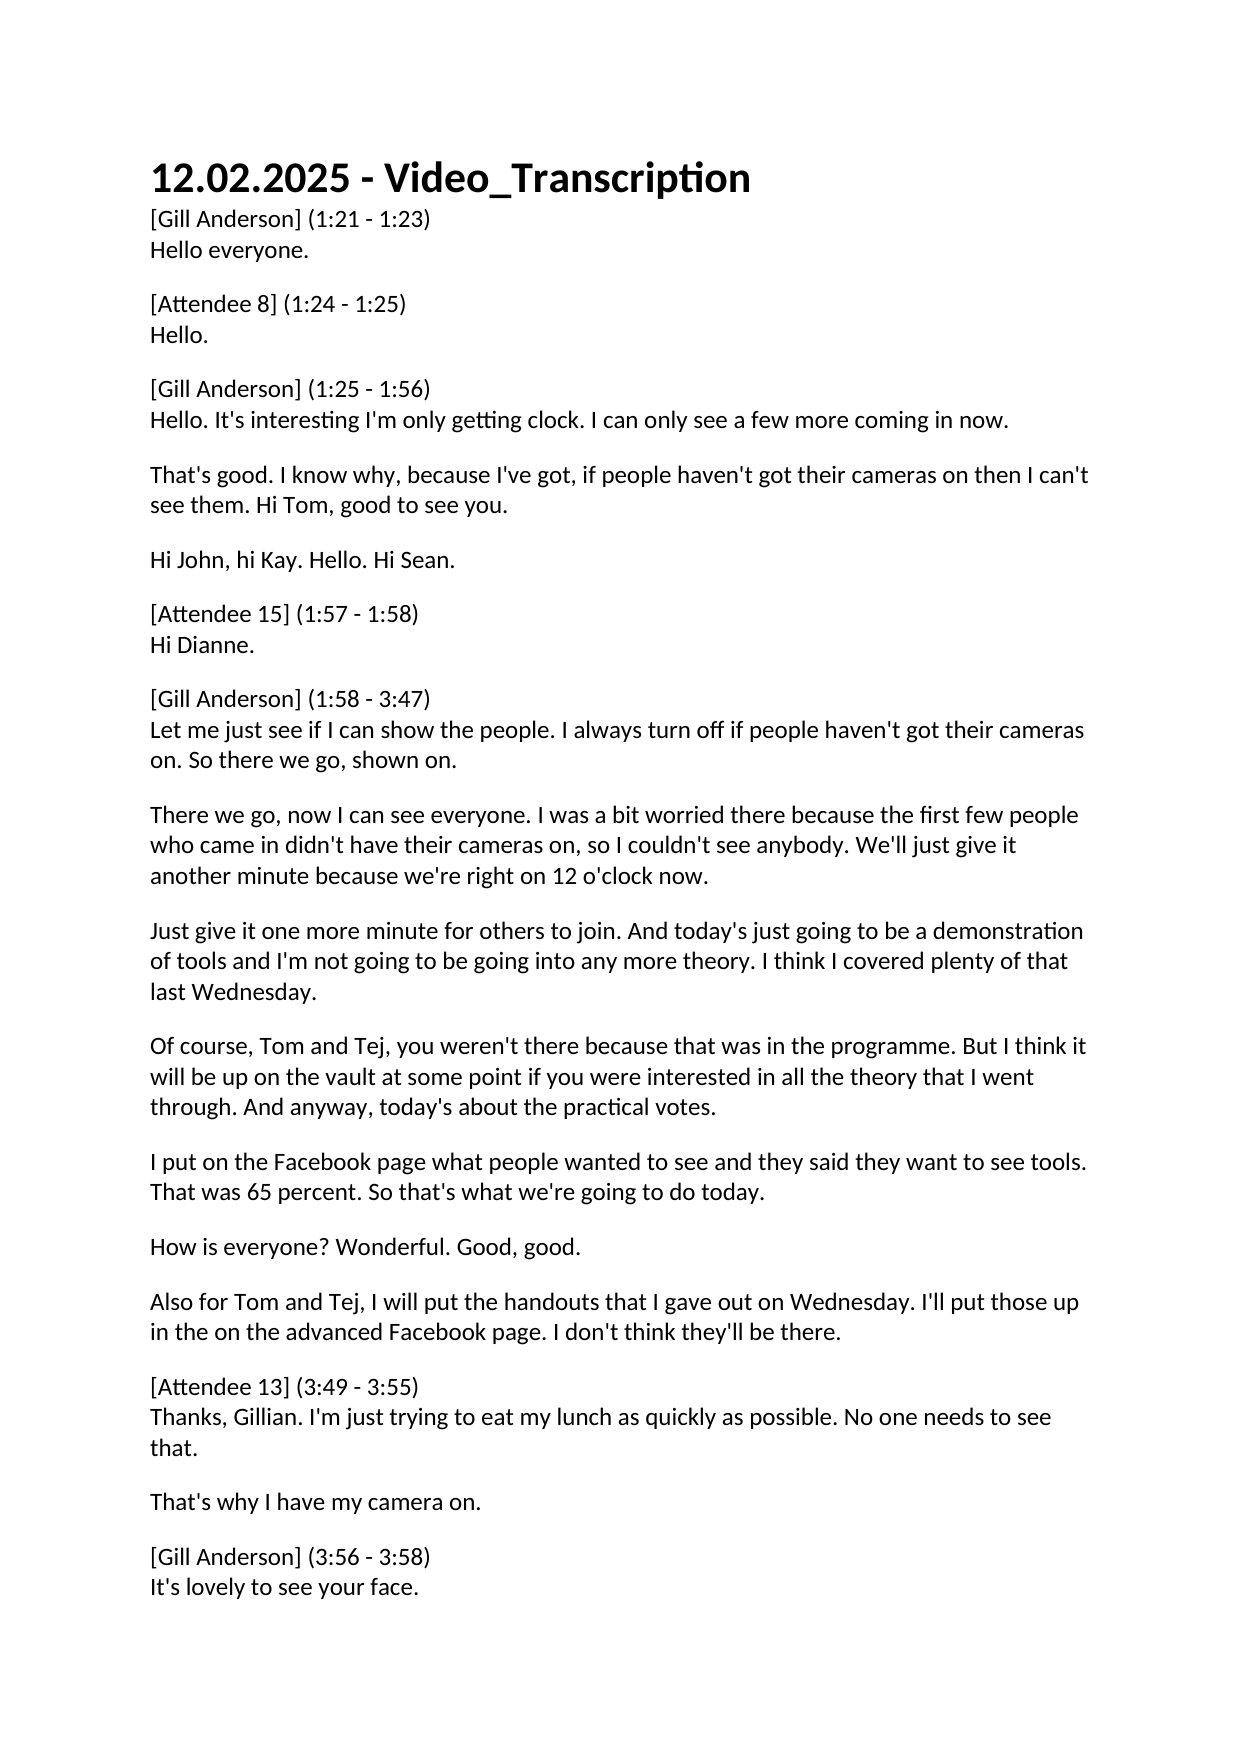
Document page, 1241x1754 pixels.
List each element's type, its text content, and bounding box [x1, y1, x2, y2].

text [Gill Anderson] (1:21 - 1:23) [150, 203, 1090, 234]
text I put on the Facebook page what people wanted to see and they said they want to see tools. That was 65 percent. So that's what we're going to do today. [150, 1146, 1090, 1207]
text [Attendee 15] (1:57 - 1:58) [150, 598, 1090, 629]
text Hi Dianne. [150, 629, 1090, 659]
text [Attendee 13] (3:49 - 3:55) [150, 1371, 1090, 1401]
text Let me just see if I can show the people. I always turn off if people haven't got their cameras on. So there we go, shown on. [150, 714, 1090, 775]
text Hello. It's interesting I'm only getting clock. I can only see a few more coming in now. [150, 404, 1090, 435]
text [Attendee 8] (1:24 - 1:25) [150, 288, 1090, 319]
text Hi John, hi Kay. Hello. Hi Sean. [150, 544, 1090, 574]
text That's why I have my camera on. [150, 1486, 1090, 1517]
text [Gill Anderson] (1:58 - 3:47) [150, 683, 1090, 714]
text Hello. [150, 319, 1090, 349]
text How is everyone? Wonderful. Good, good. [150, 1231, 1090, 1262]
text Also for Tom and Tej, I will put the handouts that I gave out on Wednesday. I'll put those up in the on the advanced Facebook page. I don't think they'll be there. [150, 1286, 1090, 1347]
text 12.02.2025 - Video_Transcription [150, 150, 1090, 203]
text Hello everyone. [150, 234, 1090, 264]
text There we go, now I can see everyone. I was a bit worried there because the first few people who came in didn't have their cameras on, so I couldn't see anybody. We'll just give it another minute because we're right on 12 o'clock now. [150, 799, 1090, 891]
text Thanks, Gillian. I'm just trying to eat my lunch as quickly as possible. No one needs to see that. [150, 1401, 1090, 1462]
text [Gill Anderson] (3:56 - 3:58) [150, 1541, 1090, 1572]
text [Gill Anderson] (1:25 - 1:56) [150, 374, 1090, 404]
text Just give it one more minute for others to join. And today's just going to be a demonstration of tools and I'm not going to be going into any more theory. I think I covered plenty of that last Wednesday. [150, 915, 1090, 1006]
text That's good. I know why, because I've got, if people haven't got their cameras on then I can't see them. Hi Tom, good to see you. [150, 459, 1090, 520]
text It's lovely to see your face. [150, 1572, 1090, 1602]
text Of course, Tom and Tej, you weren't there because that was in the programme. But I think it will be up on the vault at some point if you were interested in all the theory that I went through. And anyway, today's about the practical votes. [150, 1030, 1090, 1122]
